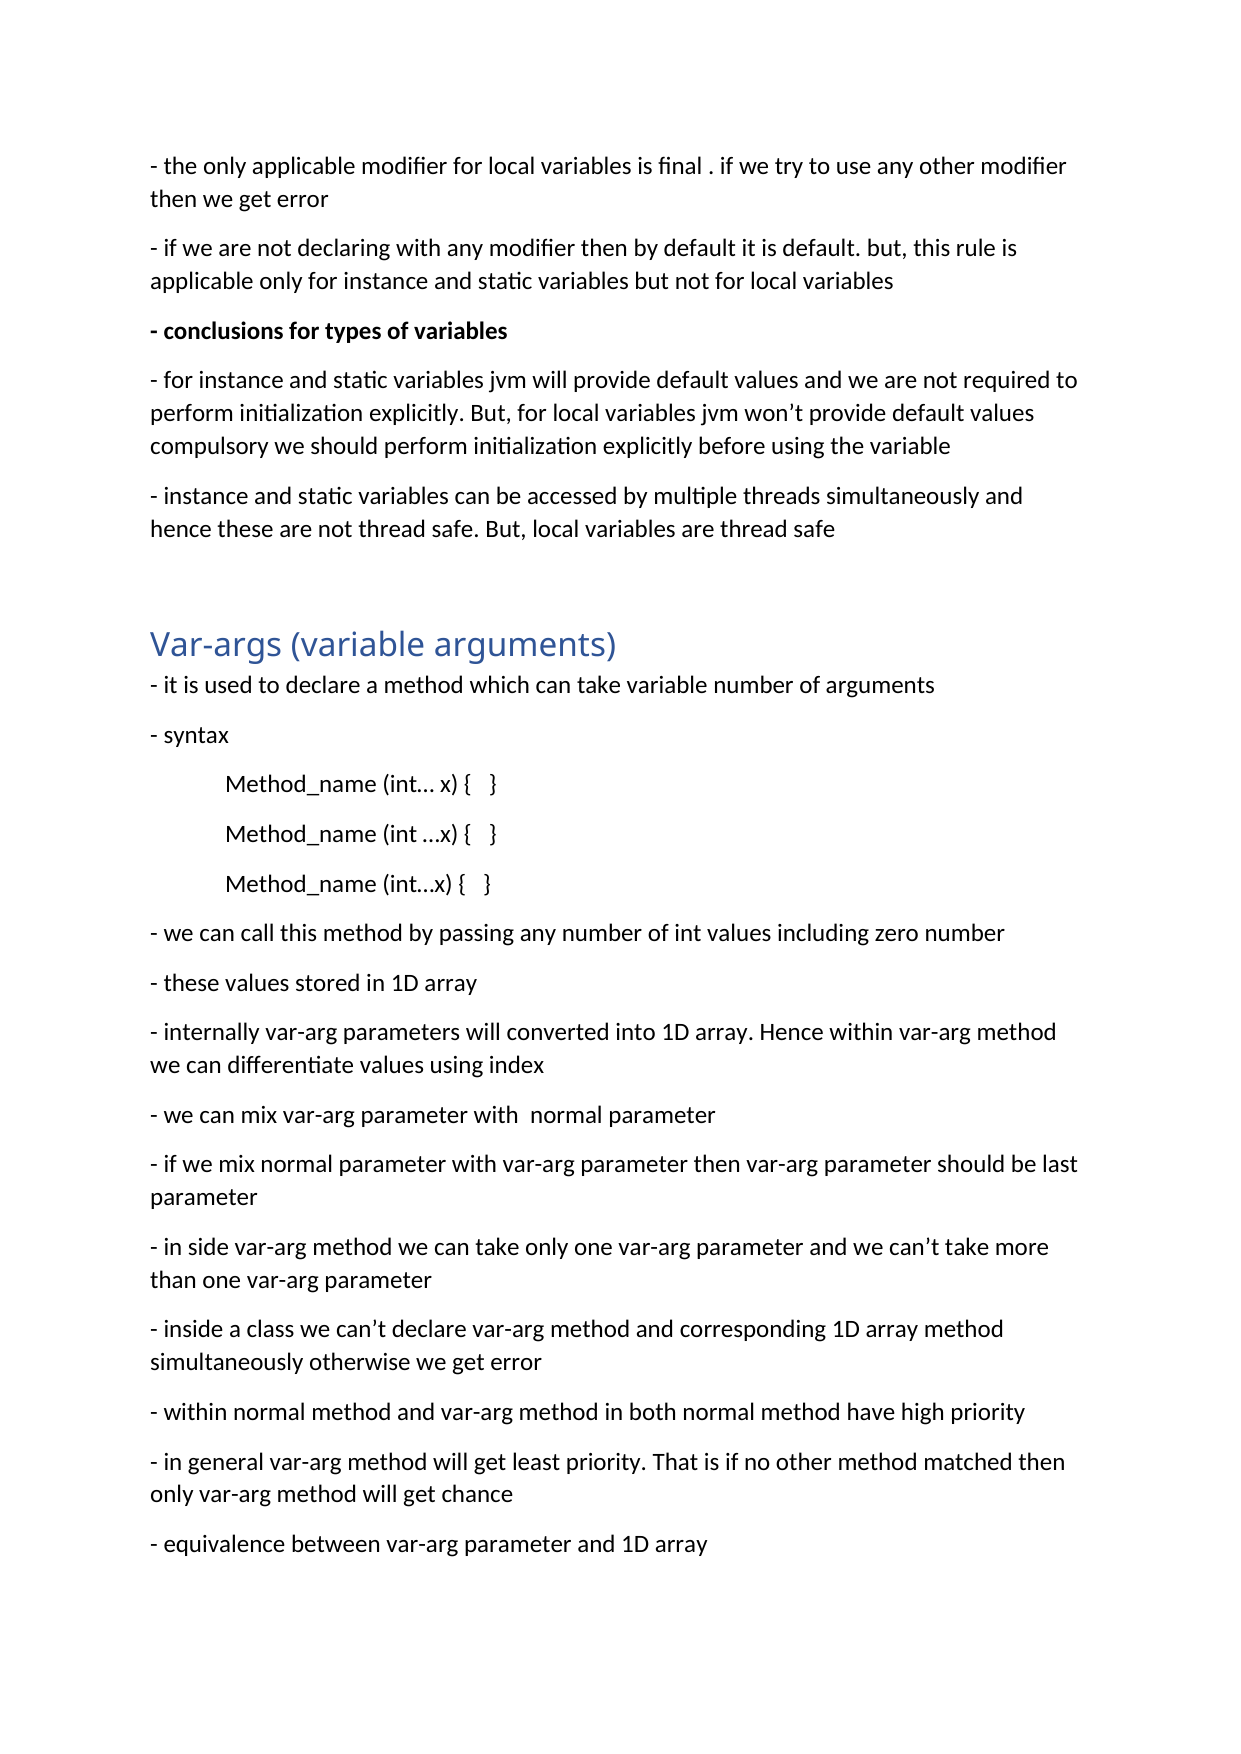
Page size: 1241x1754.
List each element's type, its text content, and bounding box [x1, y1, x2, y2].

text Method_name (int… x) { } [150, 768, 1090, 799]
text - we can mix var-arg parameter with normal parameter [150, 1099, 1090, 1129]
subtitle Var-args (variable arguments) [150, 620, 1090, 666]
text - internally var-arg parameters will converted into 1D array. Hence within var-arg method we can differentiate values using index [150, 1016, 1090, 1080]
text - within normal method and var-arg method in both normal method have high priority [150, 1396, 1090, 1427]
text - in general var-arg method will get least priority. That is if no other method matched then only var-arg method will get chance [150, 1446, 1090, 1509]
text - these values stored in 1D array [150, 967, 1090, 997]
text - it is used to declare a method which can take variable number of arguments [150, 669, 1090, 700]
text Method_name (int …x) { } [150, 818, 1090, 849]
text - in side var-arg method we can take only one var-arg parameter and we can’t take more than one var-arg parameter [150, 1231, 1090, 1294]
text - equivalence between var-arg parameter and 1D array [150, 1528, 1090, 1559]
text Method_name (int…x) { } [150, 868, 1090, 898]
text - syntax [150, 719, 1090, 749]
text - we can call this method by passing any number of int values including zero number [150, 917, 1090, 948]
text - inside a class we can’t declare var-arg method and corresponding 1D array method simultaneously otherwise we get error [150, 1313, 1090, 1377]
text - if we mix normal parameter with var-arg parameter then var-arg parameter should be last parameter [150, 1148, 1090, 1212]
text - the only applicable modifier for local variables is final . if we try to use any other modifier then we get error [150, 150, 1090, 213]
text - conclusions for types of variables [150, 315, 1090, 346]
